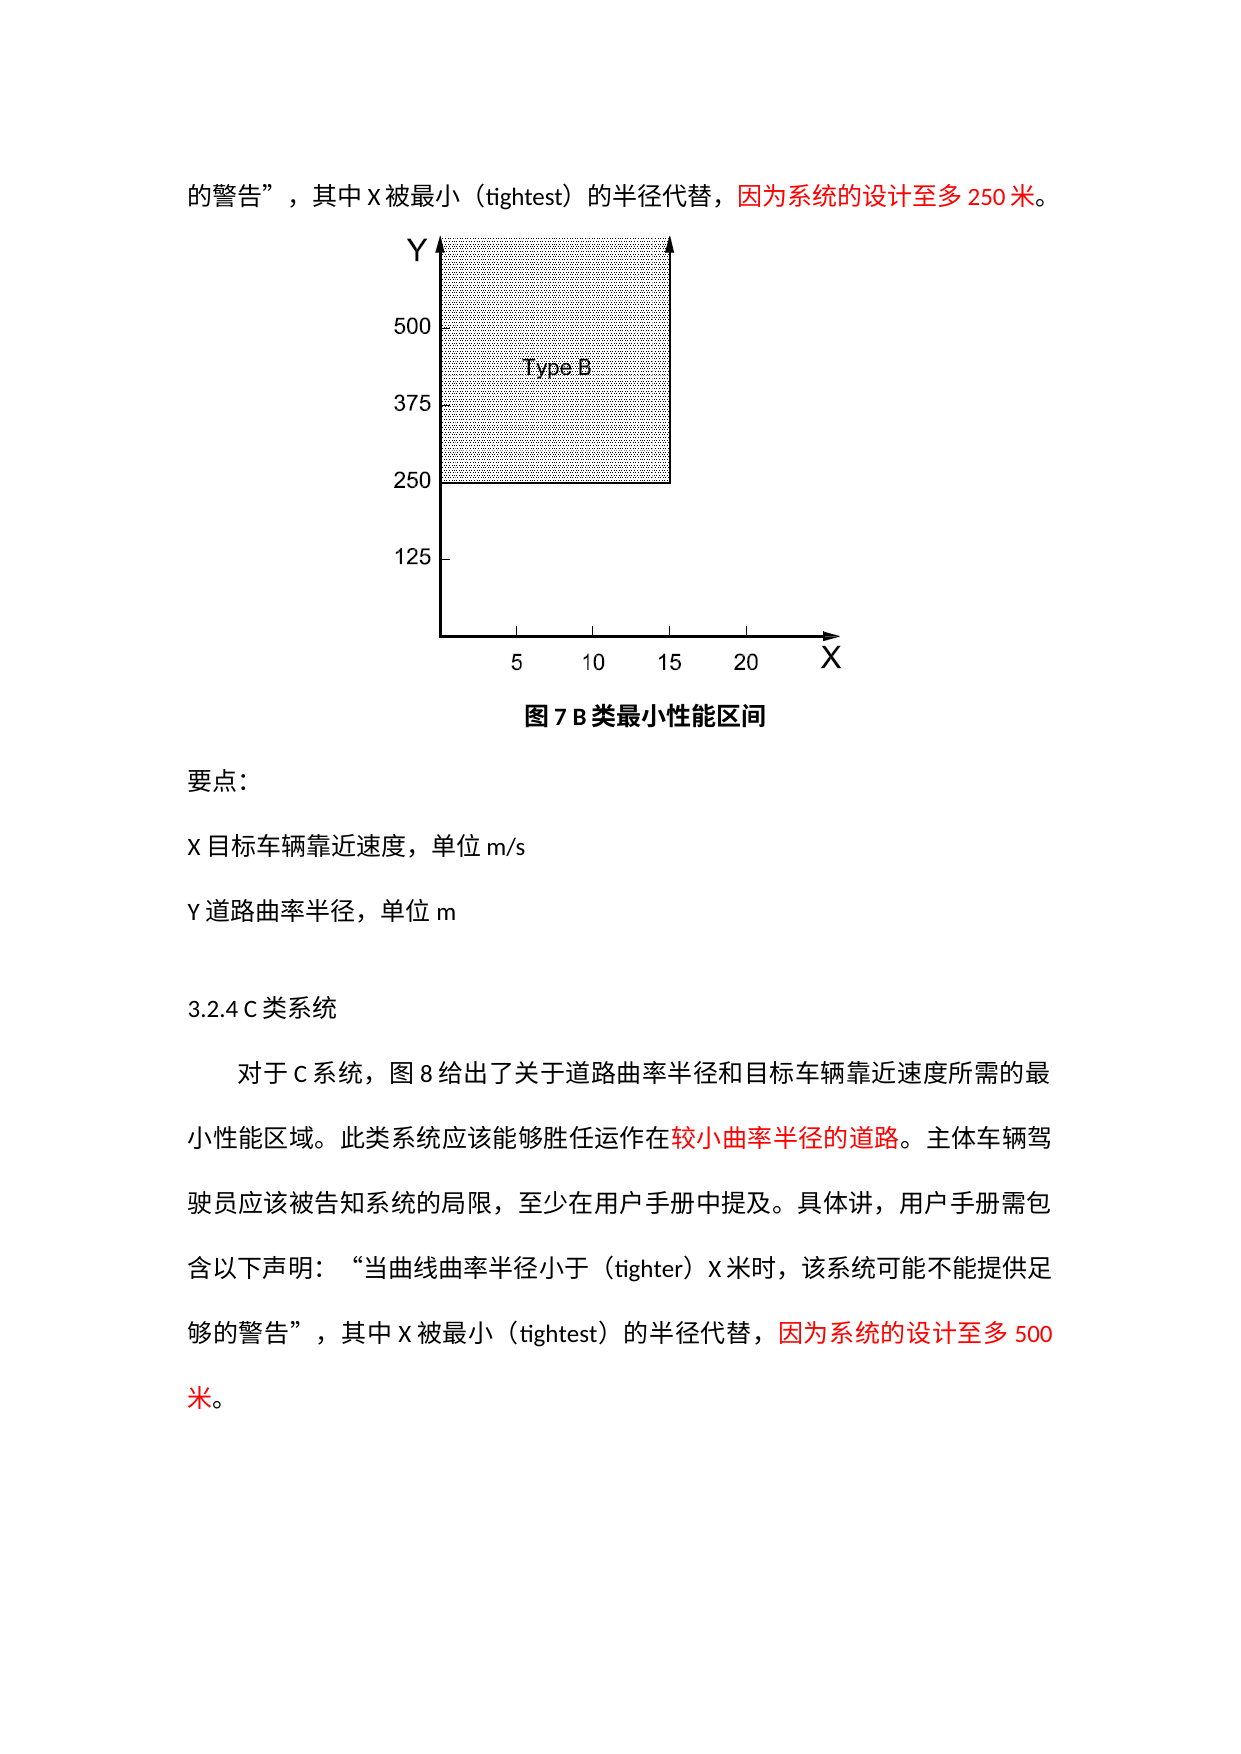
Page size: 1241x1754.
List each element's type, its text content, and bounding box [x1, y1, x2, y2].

text Y 道路曲率半径，单位 m [187, 877, 1053, 942]
picture [390, 227, 850, 675]
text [187, 162, 1053, 227]
text 3.2.4 C类系统 [187, 974, 1053, 1039]
text 对于C系统，图8给出了关于道路曲率半径和目标车辆靠近速度所需的最小性能区域。此类系统应该能够胜任运作在较小曲率半径的道路。主体车辆驾驶员应该被告知系统的局限，至少在用户手册中提及。具体讲，用户手册需包含以下声明：“当曲线曲率半径小于（tighter）X米时，该系统可能不能提供足够的警告”，其中X被最小（tightest）的半径代替，因为系统的设计至多500米。 [187, 1039, 1053, 1429]
text 图7 B类最小性能区间 [187, 682, 1053, 747]
text 要点： [187, 747, 1053, 812]
text X 目标车辆靠近速度，单位m/s [187, 812, 1053, 877]
